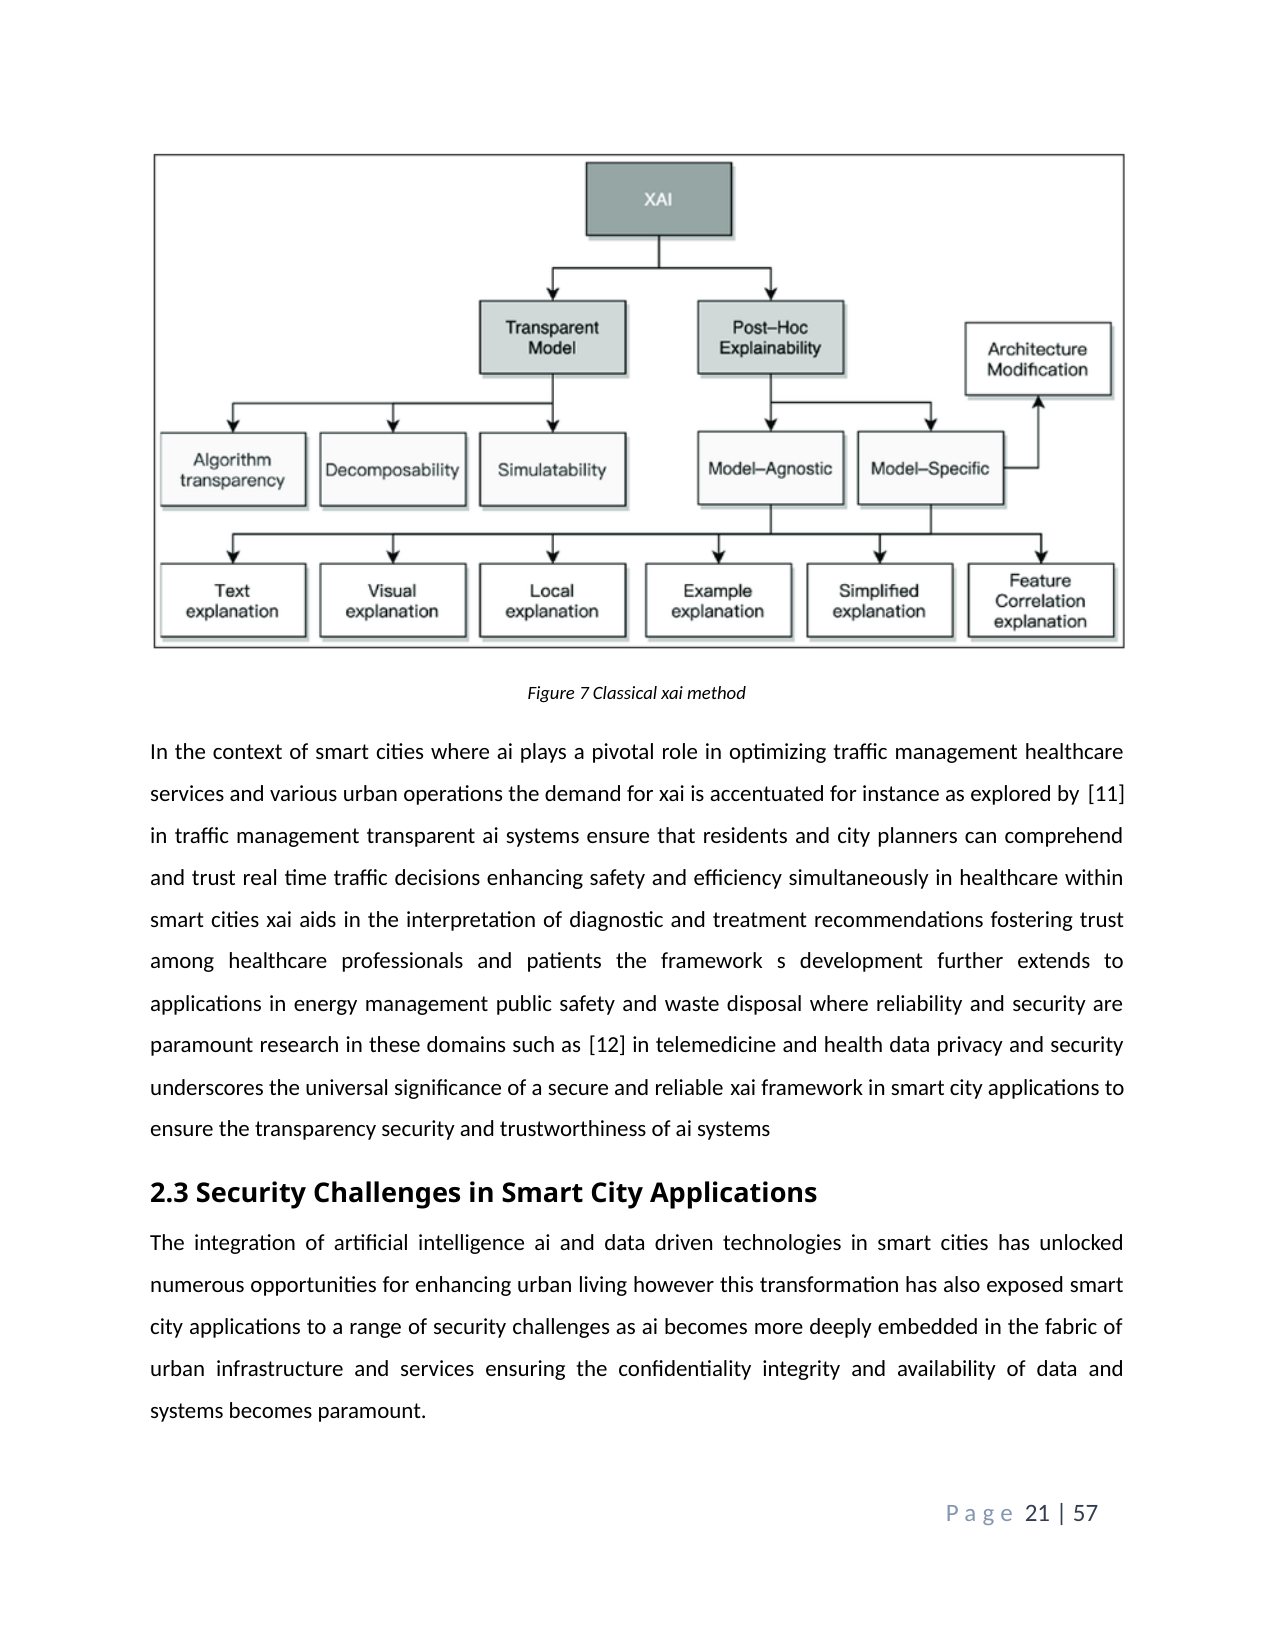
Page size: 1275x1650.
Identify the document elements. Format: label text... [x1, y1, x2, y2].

text Figure 7 Classical xai method [150, 682, 1125, 704]
text The integration of artificial intelligence ai and data driven technologies in smart cities has unlocked numerous opportunities for enhancing urban living however this transformation has also exposed smart city applications to a range of security challenges as ai becomes more deeply embedded in the fabric of urban infrastructure and services ensuring the confidentiality integrity and availability of data and systems becomes paramount. [150, 1228, 1125, 1424]
picture [150, 150, 1125, 651]
text In the context of smart cities where ai plays a pivotal role in optimizing traffic management healthcare services and various urban operations the demand for xai is accentuated for instance as explored by in traffic management transparent ai systems ensure that residents and city planners can comprehend and trust real time traffic decisions enhancing safety and efficiency simultaneously in healthcare within smart cities xai aids in the interpretation of diagnostic and treatment recommendations fostering trust among healthcare professionals and patients the framework s development further extends to applications in energy management public safety and waste disposal where reliability and security are paramount research in these domains such as in telemedicine and health data privacy and security underscores the universal significance of a secure and reliable xai framework in smart city applications to ensure the transparency security and trustworthiness of ai systems [150, 737, 1125, 1143]
subtitle 2.3 Security Challenges in Smart City Applications [150, 1173, 1125, 1210]
